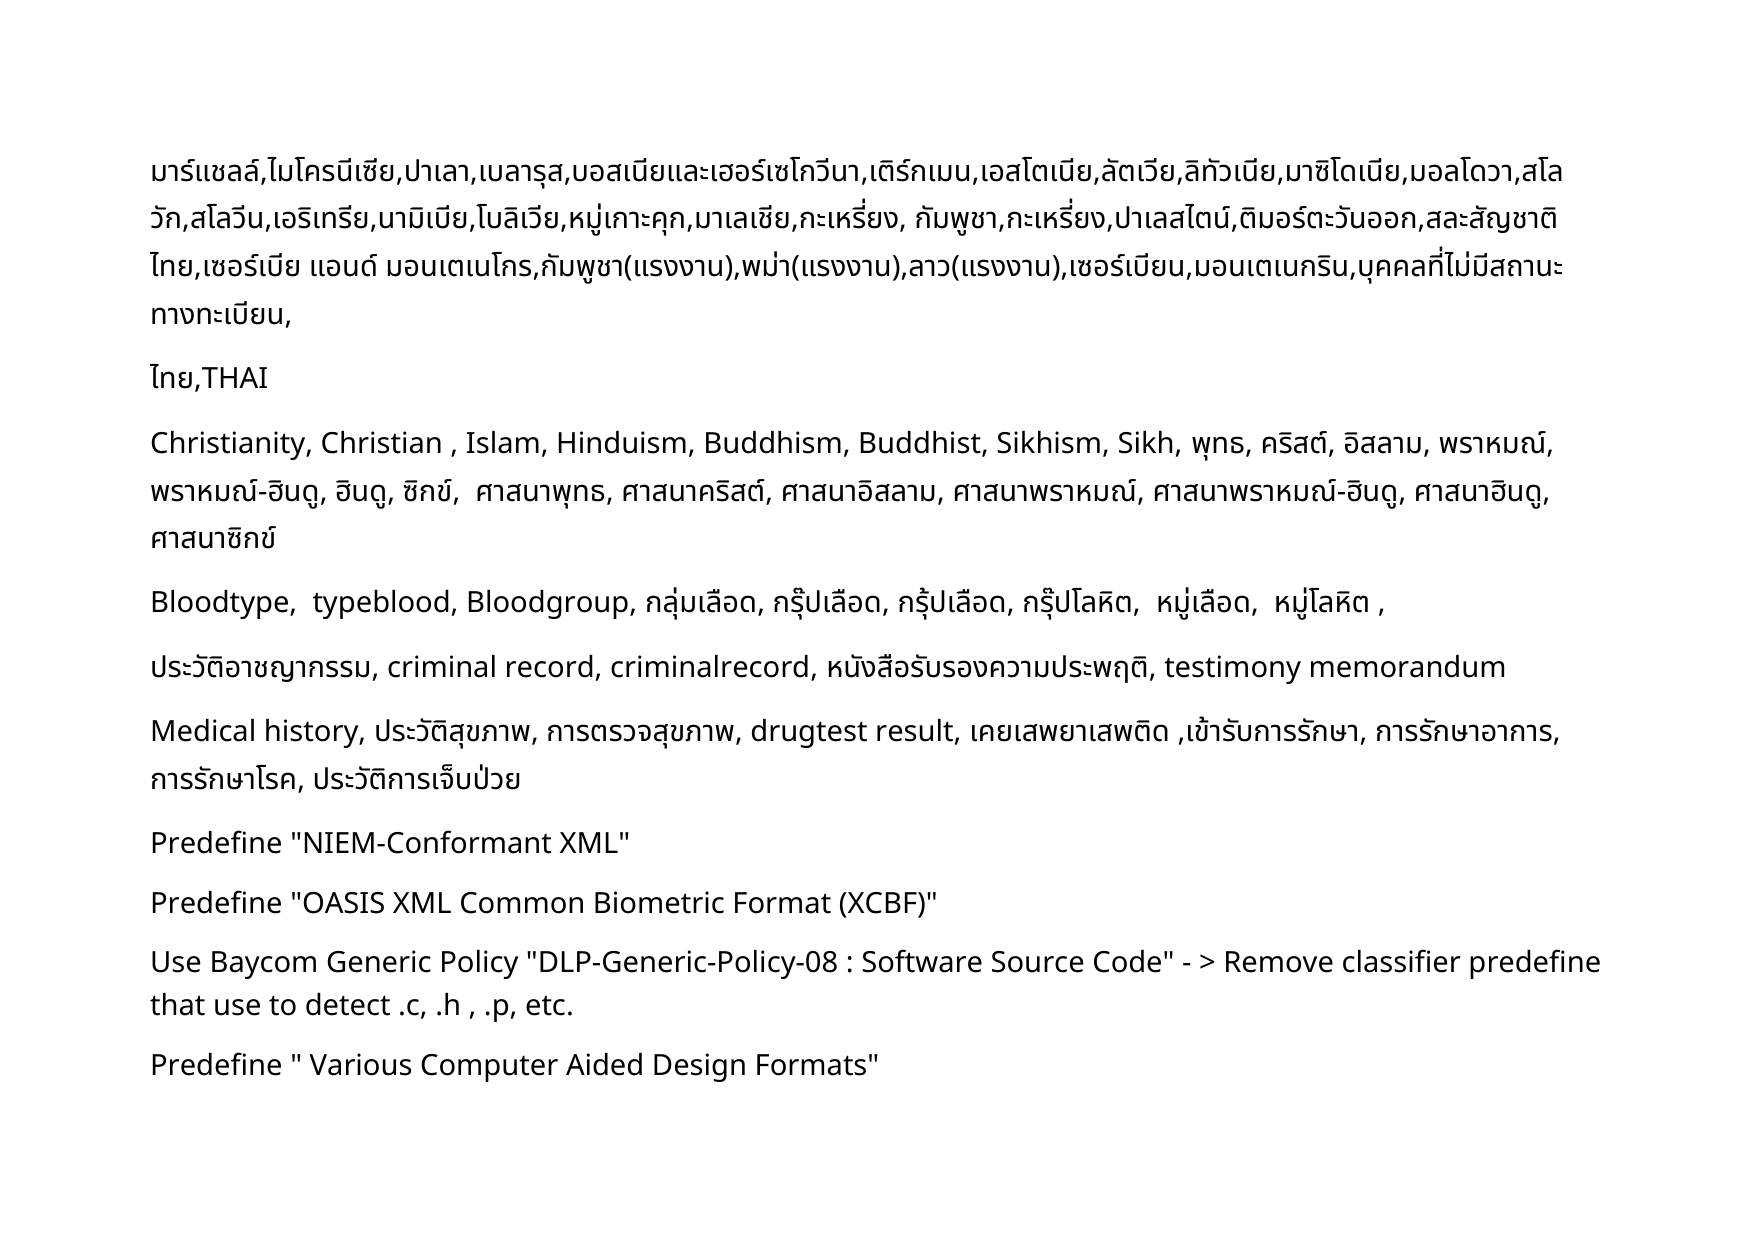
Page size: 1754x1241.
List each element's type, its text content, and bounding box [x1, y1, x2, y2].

text ประวัติอาชญากรรม, criminal record, criminalrecord, หนังสือรับรองความประพฤติ, testimony memorandum [150, 646, 1604, 690]
text Bloodtype, typeblood, Bloodgroup, กลุ่มเลือด, กรุ๊ปเลือด, กรุ้ปเลือด, กรุ๊ปโลหิต, หมู่เลือด, หมู่โลหิต , [150, 582, 1604, 626]
text Predefine "OASIS XML Common Biometric Format (XCBF)" [150, 882, 1604, 922]
text Medical history, ประวัติสุขภาพ, การตรวจสุขภาพ, drugtest result, เคยเสพยาเสพติด ,เข้ารับการรักษา, การรักษาอาการ, การรักษาโรค, ประวัติการเจ็บป่วย [150, 711, 1604, 803]
text ไทย,THAI [150, 358, 1604, 402]
text Use Baycom Generic Policy "DLP-Generic-Policy-08 : Software Source Code" - > Remove classifier predefine that use to detect .c, .h , .p, etc. [150, 942, 1604, 1024]
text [150, 150, 1604, 337]
text Predefine " Various Computer Aided Design Formats" [150, 1044, 1604, 1084]
text Predefine "NIEM-Conformant XML" [150, 823, 1604, 862]
text Christianity, Christian , Islam, Hinduism, Buddhism, Buddhist, Sikhism, Sikh, พุทธ, คริสต์, อิสลาม, พราหมณ์, พราหมณ์-ฮินดู, ฮินดู, ซิกข์, ศาสนาพุทธ, ศาสนาคริสต์, ศาสนาอิสลาม, ศาสนาพราหมณ์, ศาสนาพราหมณ์-ฮินดู, ศาสนาฮินดู, ศาสนาซิกข์ [150, 422, 1604, 562]
